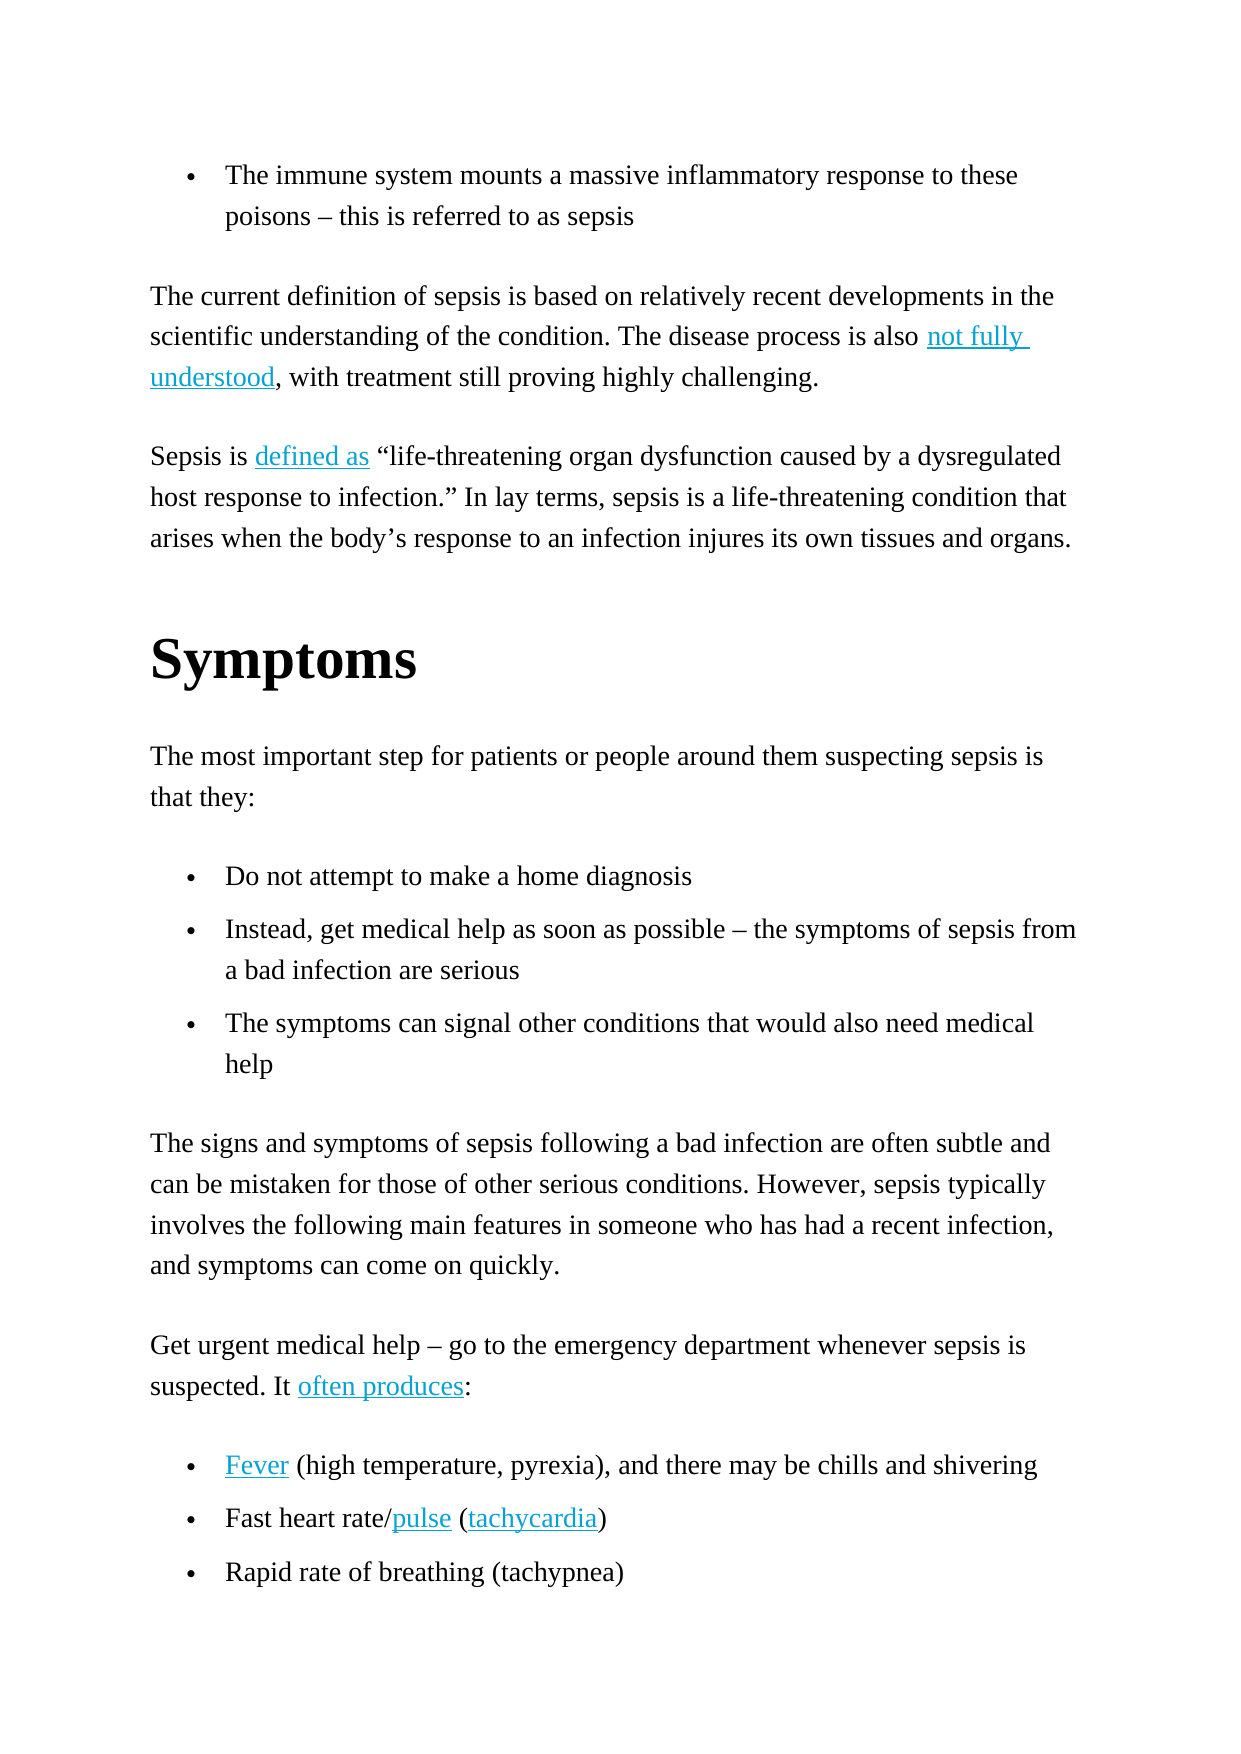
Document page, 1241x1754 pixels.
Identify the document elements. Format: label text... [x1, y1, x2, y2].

text The most important step for patients or people around them suspecting sepsis is that they: [150, 731, 1090, 812]
text The current definition of sepsis is based on relatively recent developments in the scientific understanding of the condition. The disease process is also not fully understood, with treatment still proving highly challenging. [150, 270, 1090, 392]
list Fever (high temperature, pyrexia), and there may be chills and shivering [187, 1440, 1090, 1481]
list The immune system mounts a massive inflammatory response to these poisons – this is referred to as sepsis [187, 150, 1090, 231]
text Sepsis is defined as “life-threatening organ dysfunction caused by a dysregulated host response to infection.” In lay terms, sepsis is a life-threatening condition that arises when the body’s response to an infection injures its own tissues and organs. [150, 431, 1090, 553]
text Get urgent medical help – go to the emergency department whenever sepsis is suspected. It often produces: [150, 1320, 1090, 1401]
text Symptoms [150, 623, 1090, 692]
list Do not attempt to make a home diagnosis [187, 851, 1090, 892]
text The signs and symptoms of sepsis following a bad infection are often subtle and can be mistaken for those of other serious conditions. However, sepsis typically involves the following main features in someone who has had a recent infection, and symptoms can come on quickly. [150, 1118, 1090, 1281]
list Instead, get medical help as soon as possible – the symptoms of sepsis from a bad infection are serious [187, 904, 1090, 985]
list The symptoms can signal other conditions that would also need medical help [187, 998, 1090, 1079]
list Rapid rate of breathing (tachypnea) [187, 1546, 1090, 1587]
list Fast heart rate/pulse (tachycardia) [187, 1493, 1090, 1534]
